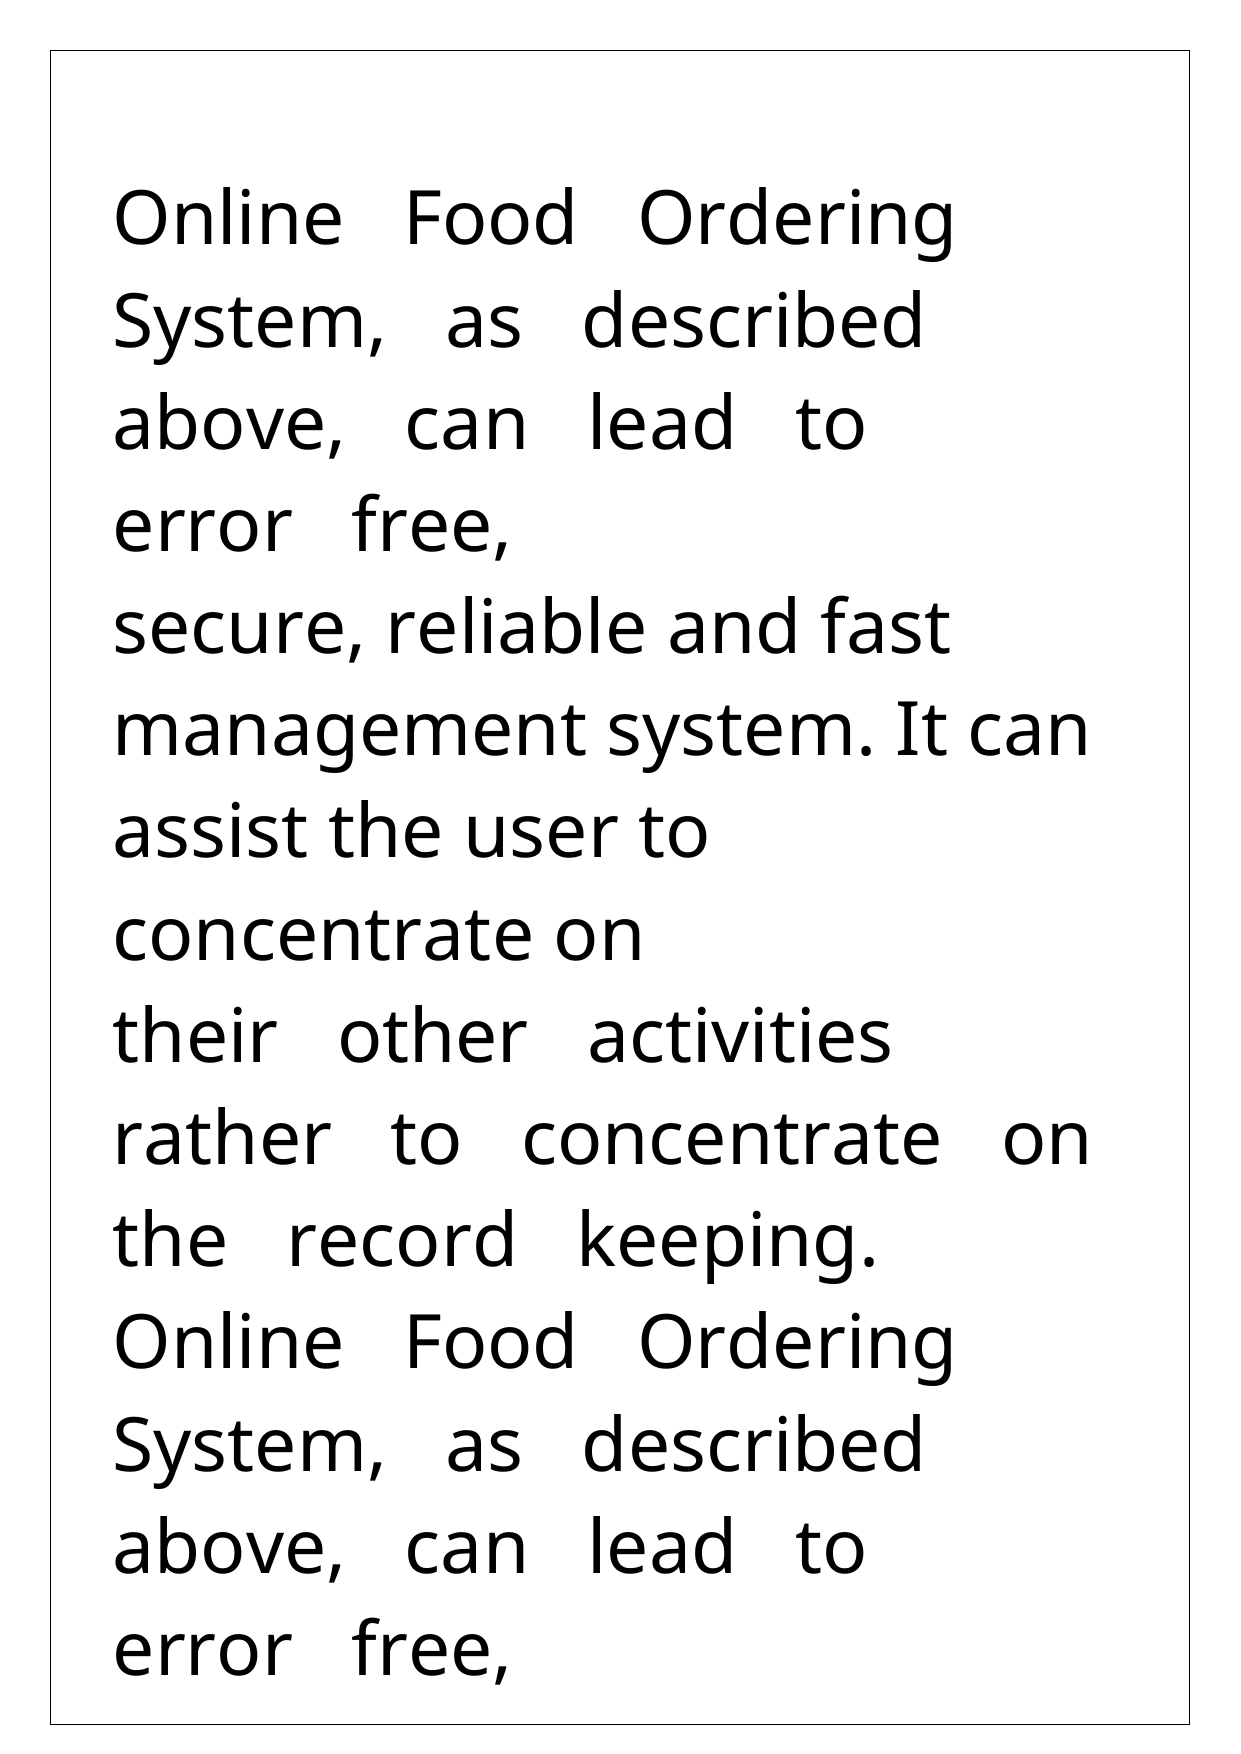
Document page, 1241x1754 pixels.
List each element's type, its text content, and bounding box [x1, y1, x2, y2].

text Online Food Ordering System, as described above, can lead to error free, [112, 1289, 1103, 1697]
text secure, reliable and fast management system. It can assist the user to concentrate on [112, 573, 1103, 982]
text Online Food Ordering System, as described above, can lead to error free, [112, 164, 1103, 573]
text their other activities rather to concentrate on the record keeping. [112, 982, 1103, 1289]
